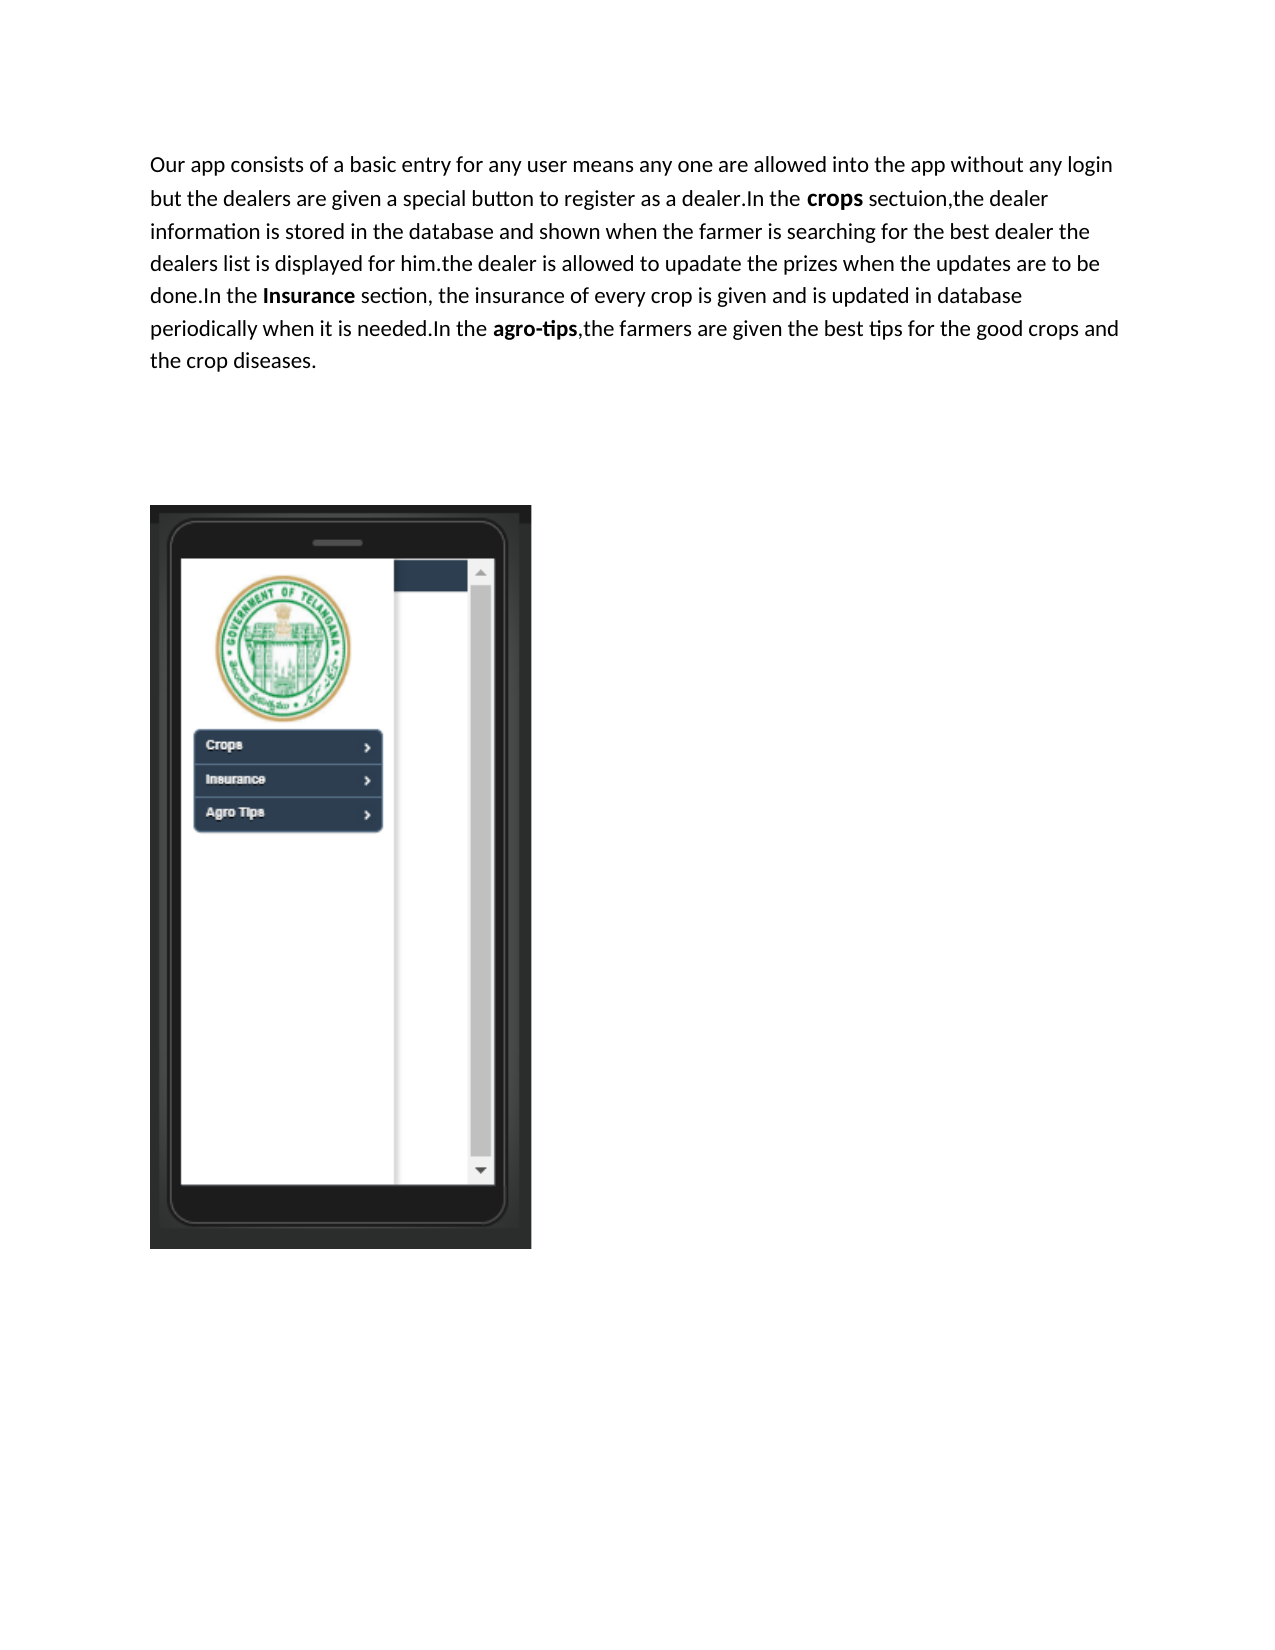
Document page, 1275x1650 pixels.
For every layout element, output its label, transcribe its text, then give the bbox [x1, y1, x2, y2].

picture [150, 505, 532, 1249]
text Our app consists of a basic entry for any user means any one are allowed into the app without any login but the dealers are given a special button to register as a dealer.In the crops sectuion,the dealer information is stored in the database and shown when the farmer is searching for the best dealer the dealers list is displayed for him.the dealer is allowed to upadate the prizes when the updates are to be done.In the Insurance section, the insurance of every crop is given and is updated in database periodically when it is needed.In the agro-tips,the farmers are given the best tips for the good crops and the crop diseases. [150, 150, 1125, 374]
